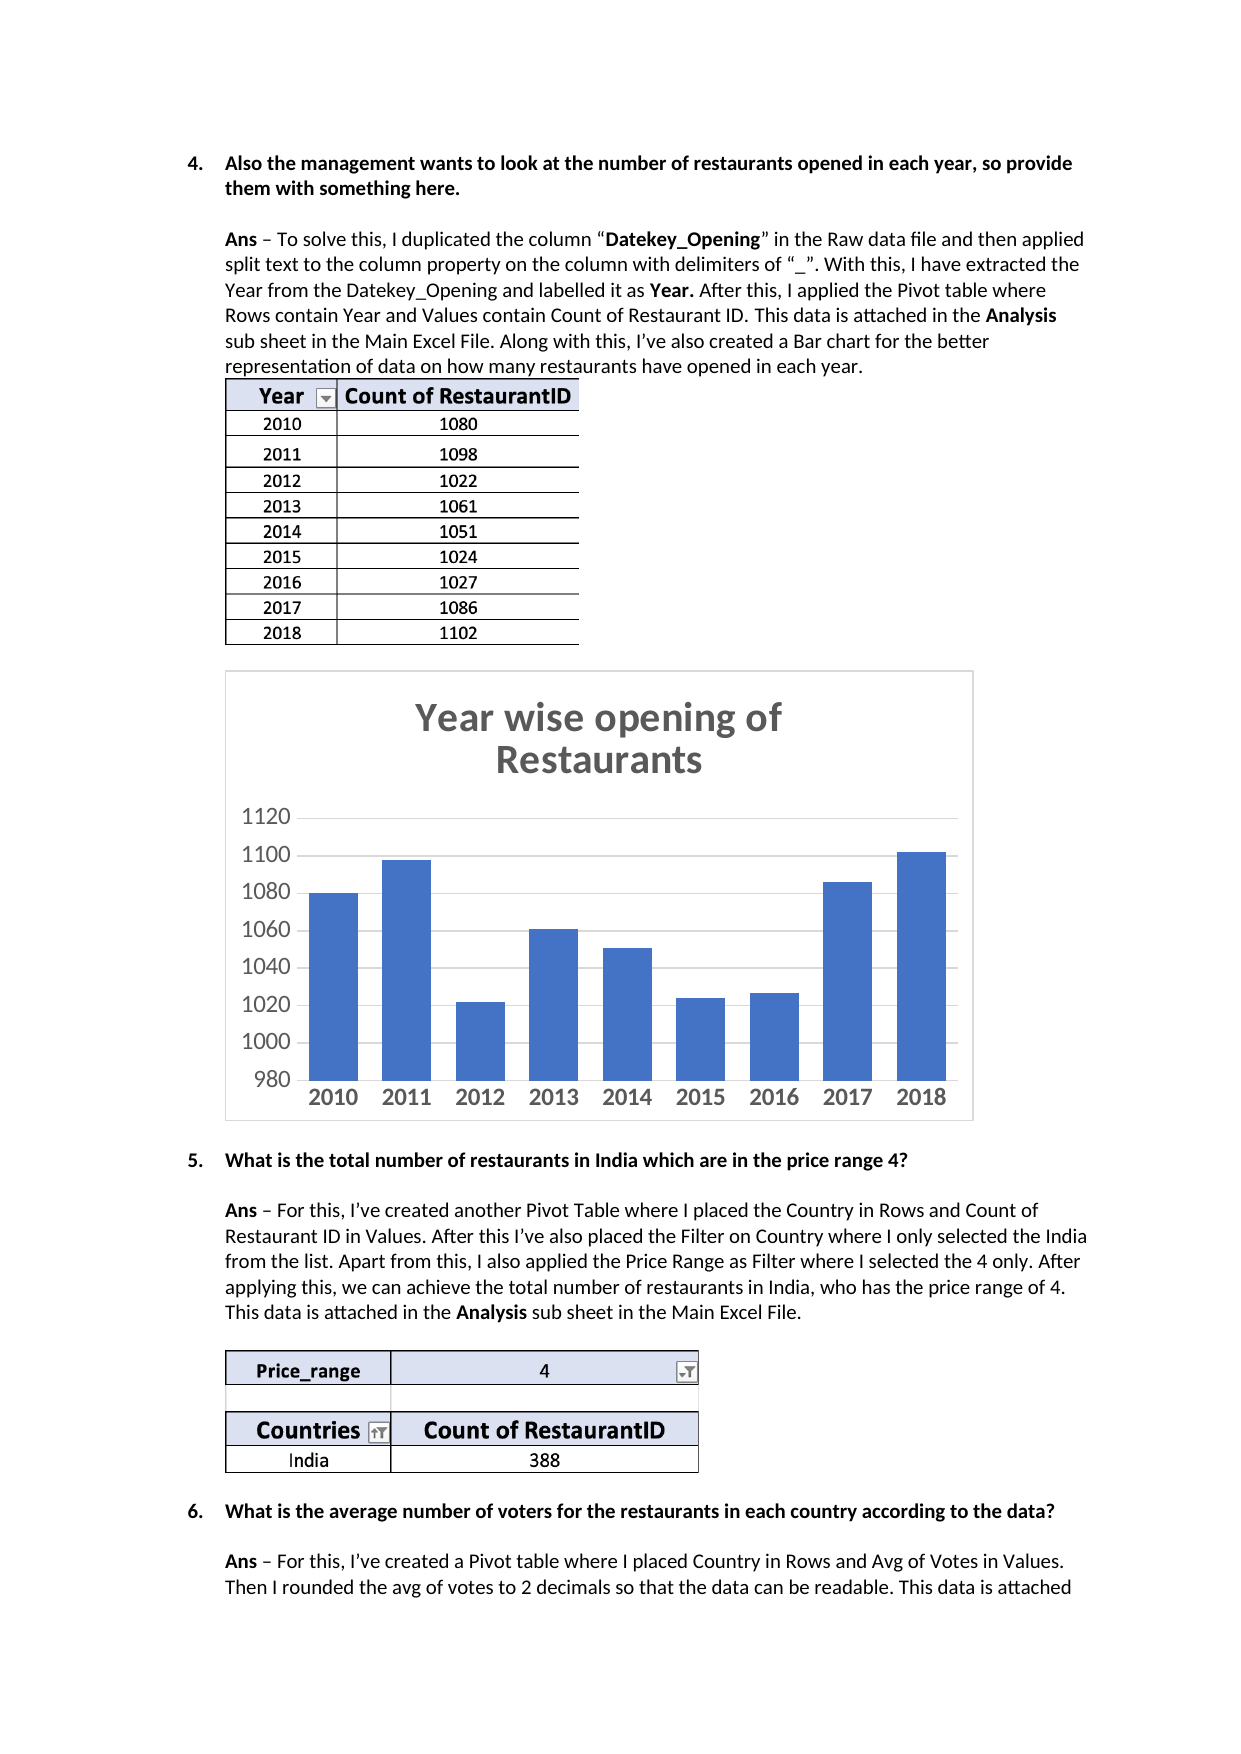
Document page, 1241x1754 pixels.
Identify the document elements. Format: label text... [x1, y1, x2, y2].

picture [225, 378, 579, 645]
text Ans – For this, I’ve created another Pivot Table where I placed the Country in Rows and Count of Restaurant ID in Values. After this I’ve also placed the Filter on Country where I only selected the India from the list. Apart from this, I also applied the Price Range as Filter where I selected the 4 only. After applying this, we can achieve the total number of restaurants in India, who has the price range of 4. This data is attached in the Analysis sub sheet in the Main Excel File. [225, 1198, 1090, 1325]
list What is the average number of voters for the restaurants in each country according to the data? [187, 1498, 1090, 1523]
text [225, 1549, 1090, 1599]
list What is the total number of restaurants in India which are in the price range 4? [187, 1147, 1090, 1172]
list Also the management wants to look at the number of restaurants opened in each year, so provide them with something here. [187, 150, 1090, 201]
picture [225, 1350, 699, 1473]
